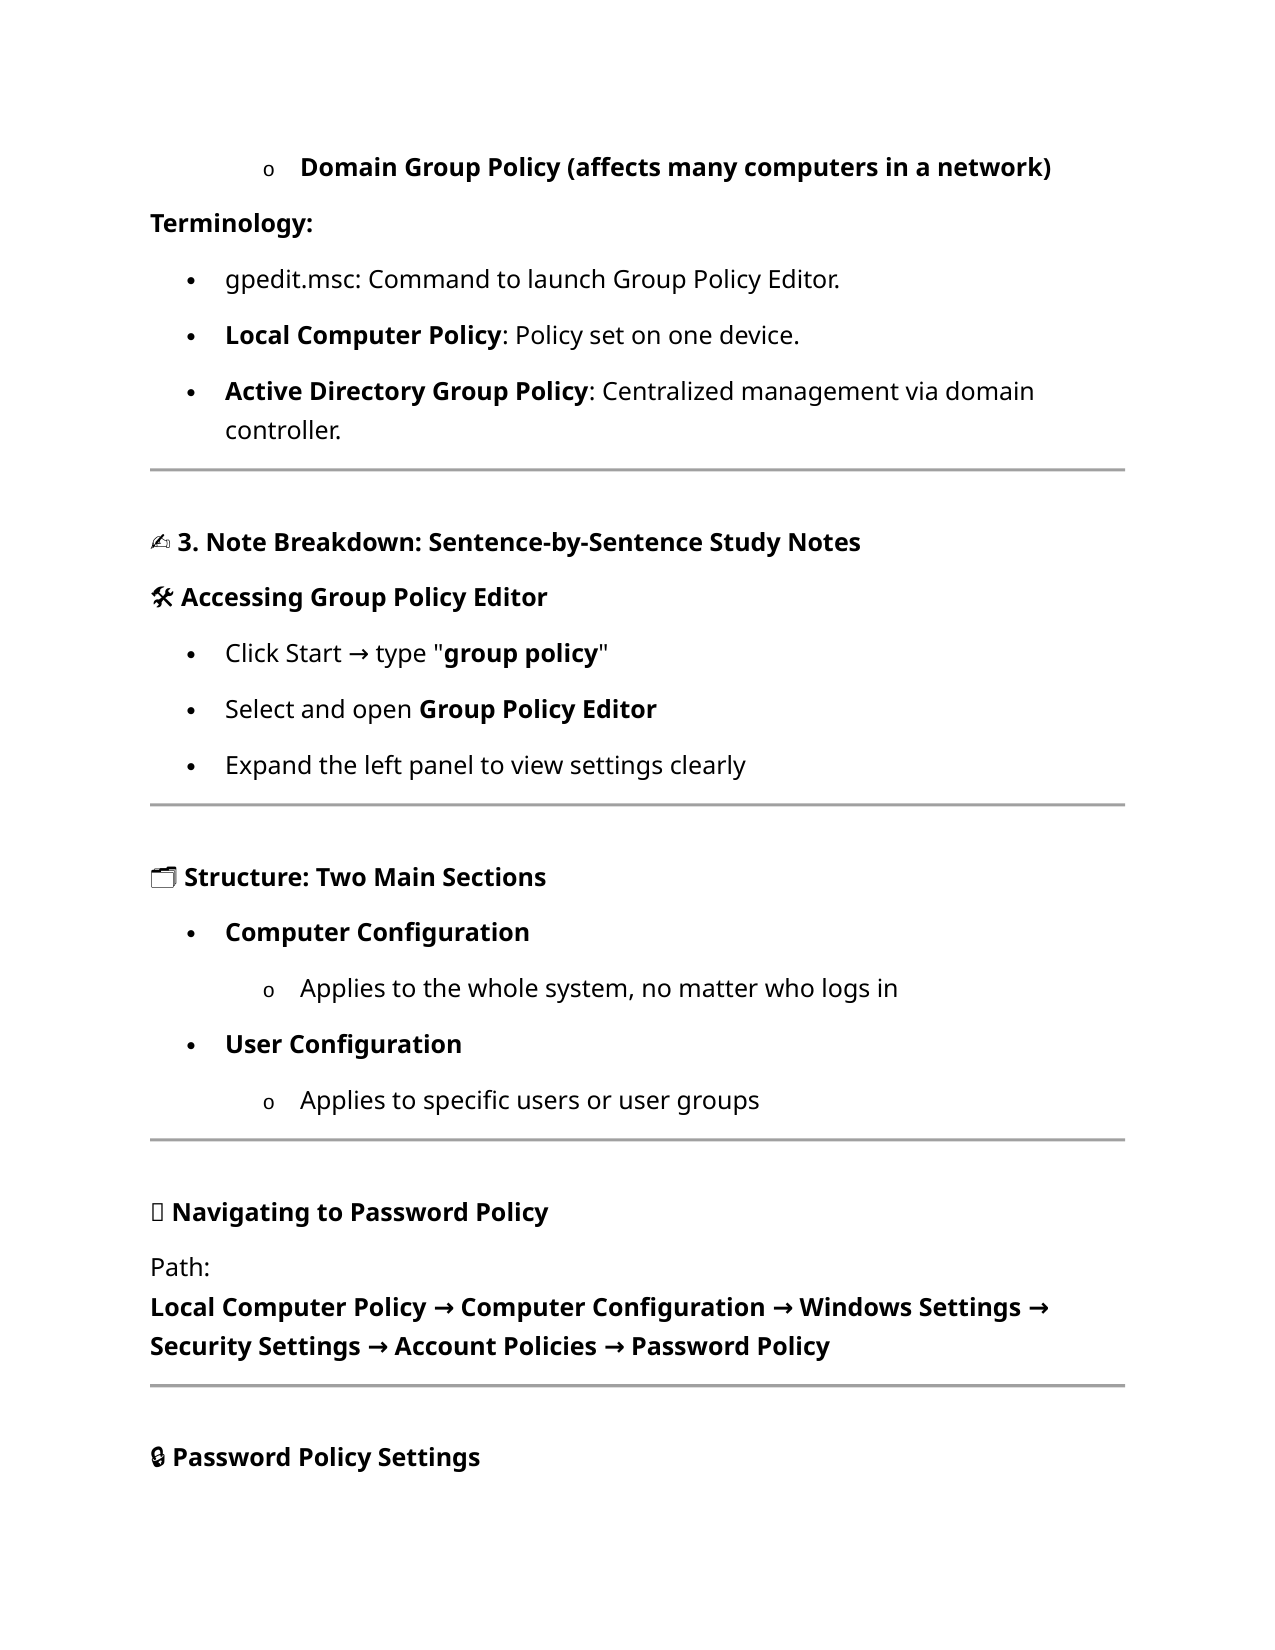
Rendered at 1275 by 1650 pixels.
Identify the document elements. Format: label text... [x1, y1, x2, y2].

text 🔒 Password Policy Settings [150, 1440, 1125, 1474]
text 🔐 Navigating to Password Policy [150, 1194, 1125, 1228]
list Applies to specific users or user groups [262, 1082, 1125, 1117]
list gpedit.msc: Command to launch Group Policy Editor. [187, 262, 1125, 296]
text ✍️ 3. Note Breakdown: Sentence-by-Sentence Study Notes [150, 524, 1125, 558]
list Select and open Group Policy Editor [187, 692, 1125, 726]
list Expand the left panel to view settings clearly [187, 747, 1125, 782]
list Local Computer Policy: Policy set on one device. [187, 317, 1125, 352]
text Terminology: [150, 206, 1125, 240]
list Click Start → type "group policy" [187, 636, 1125, 670]
list User Configuration [187, 1027, 1125, 1061]
list Domain Group Policy (affects many computers in a network) [262, 150, 1125, 184]
text 🛠️ Accessing Group Policy Editor [150, 580, 1125, 614]
list Active Directory Group Policy: Centralized management via domain controller. [187, 373, 1125, 447]
text 🗂️ Structure: Two Main Sections [150, 859, 1125, 893]
text Path: Local Computer Policy → Computer Configuration → Windows Settings → Security Settings → Account Policies → Password Policy [150, 1250, 1125, 1362]
list Computer Configuration [187, 915, 1125, 949]
list Applies to the whole system, no matter who logs in [262, 971, 1125, 1005]
